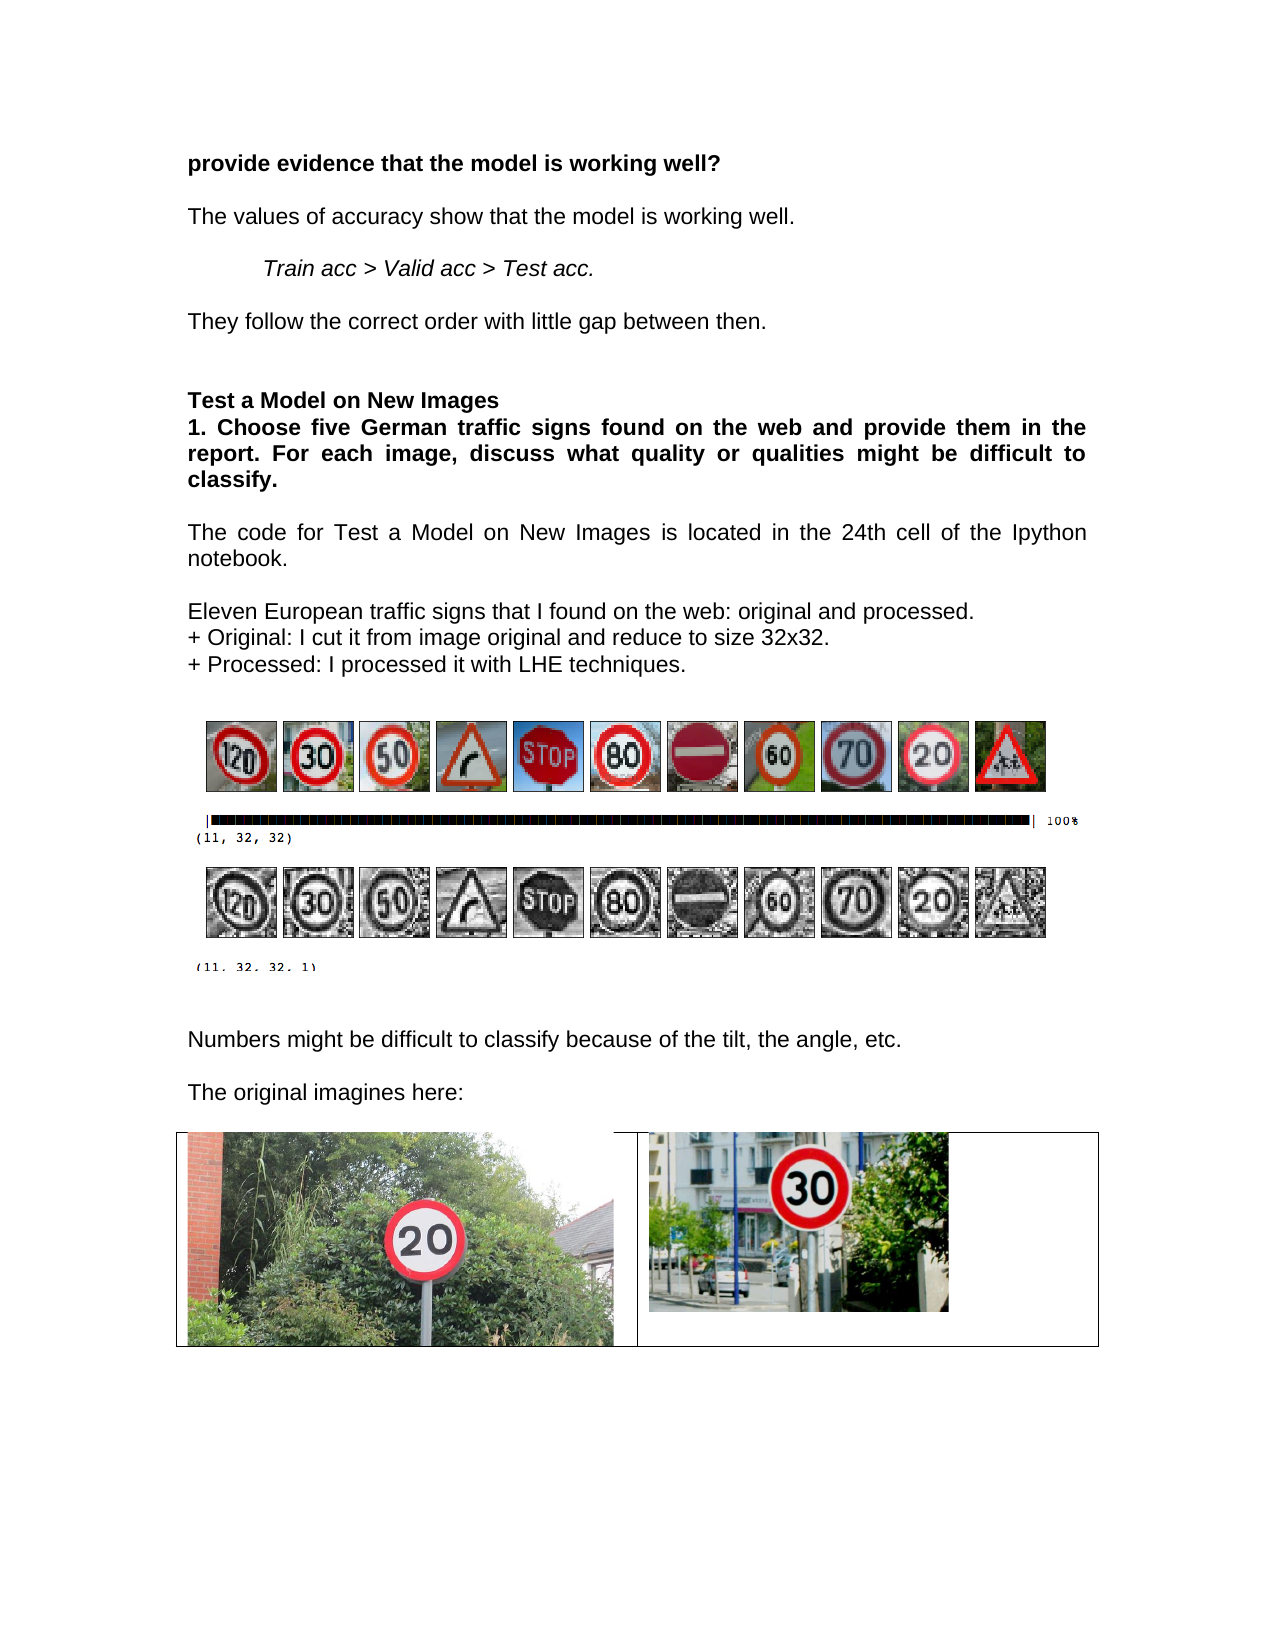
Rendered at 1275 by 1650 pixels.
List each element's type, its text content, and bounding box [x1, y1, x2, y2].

table_header [177, 1133, 187, 1346]
picture [648, 1132, 949, 1312]
text Train acc > Valid acc > Test acc. [187, 255, 1087, 282]
picture [187, 1132, 614, 1346]
table_header [638, 1133, 1098, 1346]
text + Processed: I processed it with LHE techniques. [187, 651, 1087, 677]
text The values of accuracy show that the model is working well. [187, 203, 1087, 229]
text They follow the correct order with little gap between then. [187, 308, 1087, 334]
picture [187, 703, 1088, 971]
text + Original: I cut it from image original and reduce to size 32x32. [187, 624, 1087, 651]
text Numbers might be difficult to classify because of the tilt, the angle, etc. [187, 1026, 1087, 1052]
table_header [614, 1133, 637, 1346]
text Test a Model on New Images [187, 387, 1087, 413]
text The original imagines here: [187, 1079, 1087, 1105]
text The code for Test a Model on New Images is located in the 24th cell of the Ipython notebook. [187, 519, 1087, 572]
text Eleven European traffic signs that I found on the web: original and processed. [187, 598, 1087, 624]
text 1. Choose five German traffic signs found on the web and provide them in the report. For each image, discuss what quality or qualities might be difficult to classify. [187, 413, 1087, 493]
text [187, 150, 1087, 176]
